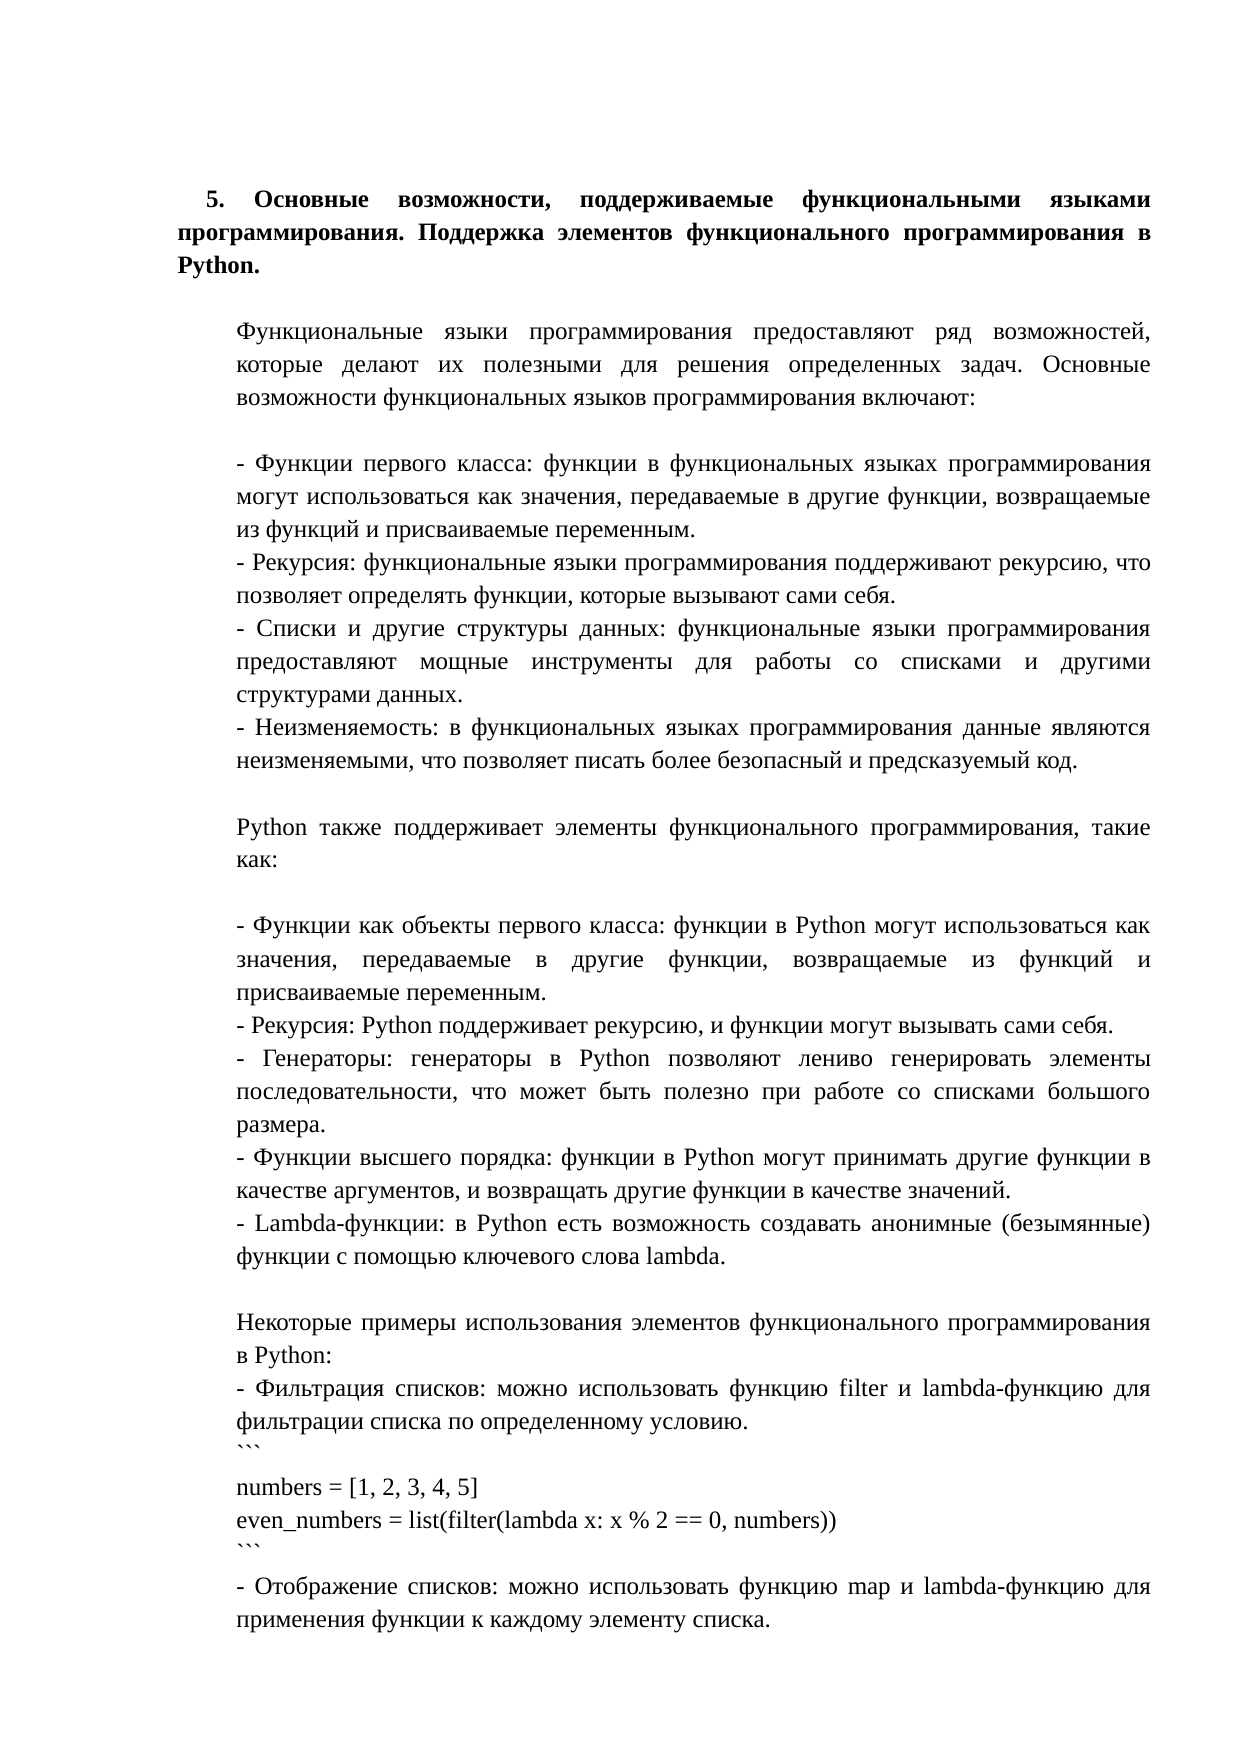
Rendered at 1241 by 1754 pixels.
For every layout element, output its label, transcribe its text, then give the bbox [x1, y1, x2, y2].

text - Списки и другие структуры данных: функциональные языки программирования предоставляют мощные инструменты для работы со списками и другими структурами данных. [236, 613, 1152, 708]
text - Lambda-функции: в Python есть возможность создавать анонимные (безымянные) функции с помощью ключевого слова lambda. [236, 1208, 1152, 1269]
text - Генераторы: генераторы в Python позволяют лениво генерировать элементы последовательности, что может быть полезно при работе со списками большого размера. [236, 1043, 1152, 1137]
text even_numbers = list(filter(lambda x: x % 2 == 0, numbers)) [236, 1505, 1152, 1534]
text Некоторые примеры использования элементов функционального программирования в Python: [236, 1307, 1152, 1369]
text Функциональные языки программирования предоставляют ряд возможностей, которые делают их полезными для решения определенных задач. Основные возможности функциональных языков программирования включают: [236, 316, 1152, 411]
text - Отображение списков: можно использовать функцию map и lambda-функцию для применения функции к каждому элементу списка. [236, 1571, 1152, 1633]
text - Неизменяемость: в функциональных языках программирования данные являются неизменяемыми, что позволяет писать более безопасный и предсказуемый код. [236, 712, 1152, 774]
text - Рекурсия: Python поддерживает рекурсию, и функции могут вызывать сами себя. [236, 1010, 1152, 1038]
text ``` [236, 1538, 1152, 1567]
text Python также поддерживает элементы функционального программирования, такие как: [236, 812, 1152, 873]
text - Функции первого класса: функции в функциональных языках программирования могут использоваться как значения, передаваемые в другие функции, возвращаемые из функций и присваиваемые переменным. [236, 448, 1152, 543]
text - Функции как объекты первого класса: функции в Python могут использоваться как значения, передаваемые в другие функции, возвращаемые из функций и присваиваемые переменным. [236, 911, 1152, 1005]
text - Функции высшего порядка: функции в Python могут принимать другие функции в качестве аргументов, и возвращать другие функции в качестве значений. [236, 1142, 1152, 1203]
text 5. Основные возможности, поддерживаемые функциональными языками программирования. Поддержка элементов функционального программирования в Python. [177, 184, 1152, 279]
text numbers = [1, 2, 3, 4, 5] [236, 1472, 1152, 1501]
text - Фильтрация списков: можно использовать функцию filter и lambda-функцию для фильтрации списка по определенному условию. [236, 1373, 1152, 1435]
text - Рекурсия: функциональные языки программирования поддерживают рекурсию, что позволяет определять функции, которые вызывают сами себя. [236, 547, 1152, 609]
text ``` [236, 1439, 1152, 1468]
